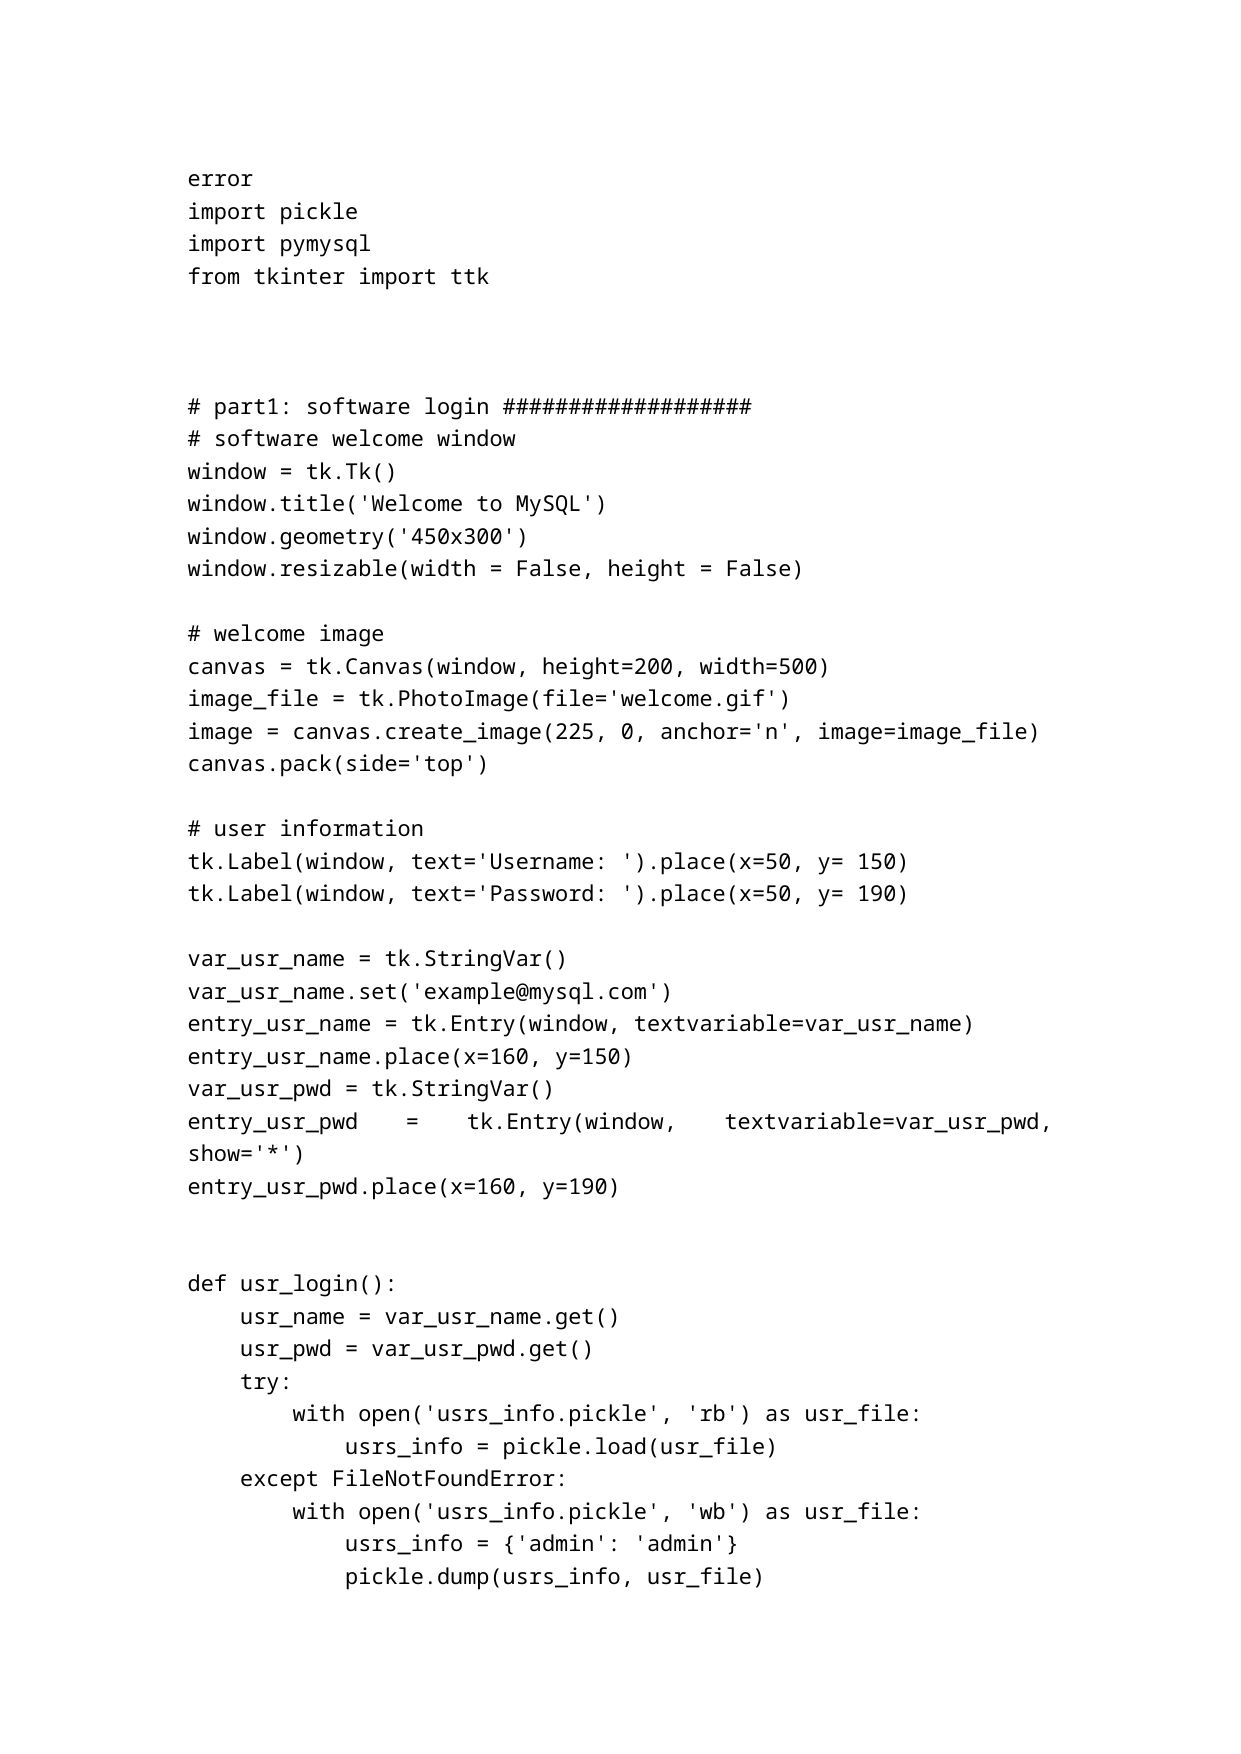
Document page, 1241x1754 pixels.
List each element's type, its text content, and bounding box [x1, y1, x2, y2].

text var_usr_name.set('example@mysql.com') [187, 974, 1053, 1007]
text usr_name = var_usr_name.get() [187, 1299, 1053, 1332]
text # software welcome window [187, 422, 1053, 454]
text window = tk.Tk() [187, 454, 1053, 487]
text tk.Label(window, text='Password: ').place(x=50, y= 190) [187, 877, 1053, 909]
text canvas = tk.Canvas(window, height=200, width=500) [187, 649, 1053, 682]
text usr_pwd = var_usr_pwd.get() [187, 1332, 1053, 1364]
text import pymysql [187, 227, 1053, 259]
text entry_usr_pwd = tk.Entry(window, textvariable=var_usr_pwd, show='*') [187, 1104, 1053, 1169]
text canvas.pack(side='top') [187, 747, 1053, 779]
text except FileNotFoundError: [187, 1462, 1053, 1494]
text usrs_info = pickle.load(usr_file) [187, 1429, 1053, 1462]
text with open('usrs_info.pickle', 'wb') as usr_file: [187, 1494, 1053, 1527]
text window.geometry('450x300') [187, 519, 1053, 552]
text image_file = tk.PhotoImage(file='welcome.gif') [187, 682, 1053, 714]
text # welcome image [187, 617, 1053, 649]
text var_usr_name = tk.StringVar() [187, 942, 1053, 974]
text var_usr_pwd = tk.StringVar() [187, 1072, 1053, 1104]
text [187, 162, 1053, 194]
text import pickle [187, 194, 1053, 227]
text tk.Label(window, text='Username: ').place(x=50, y= 150) [187, 844, 1053, 877]
text from tkinter import ttk [187, 259, 1053, 292]
text window.resizable(width = False, height = False) [187, 552, 1053, 584]
text entry_usr_name.place(x=160, y=150) [187, 1039, 1053, 1072]
text entry_usr_pwd.place(x=160, y=190) [187, 1169, 1053, 1202]
text # user information [187, 812, 1053, 844]
text def usr_login(): [187, 1267, 1053, 1299]
text window.title('Welcome to MySQL') [187, 487, 1053, 519]
text try: [187, 1364, 1053, 1397]
text image = canvas.create_image(225, 0, anchor='n', image=image_file) [187, 714, 1053, 747]
text pickle.dump(usrs_info, usr_file) [187, 1559, 1053, 1592]
text entry_usr_name = tk.Entry(window, textvariable=var_usr_name) [187, 1007, 1053, 1039]
text usrs_info = {'admin': 'admin'} [187, 1527, 1053, 1559]
text # part1: software login ################### [187, 389, 1053, 422]
text with open('usrs_info.pickle', 'rb') as usr_file: [187, 1397, 1053, 1429]
